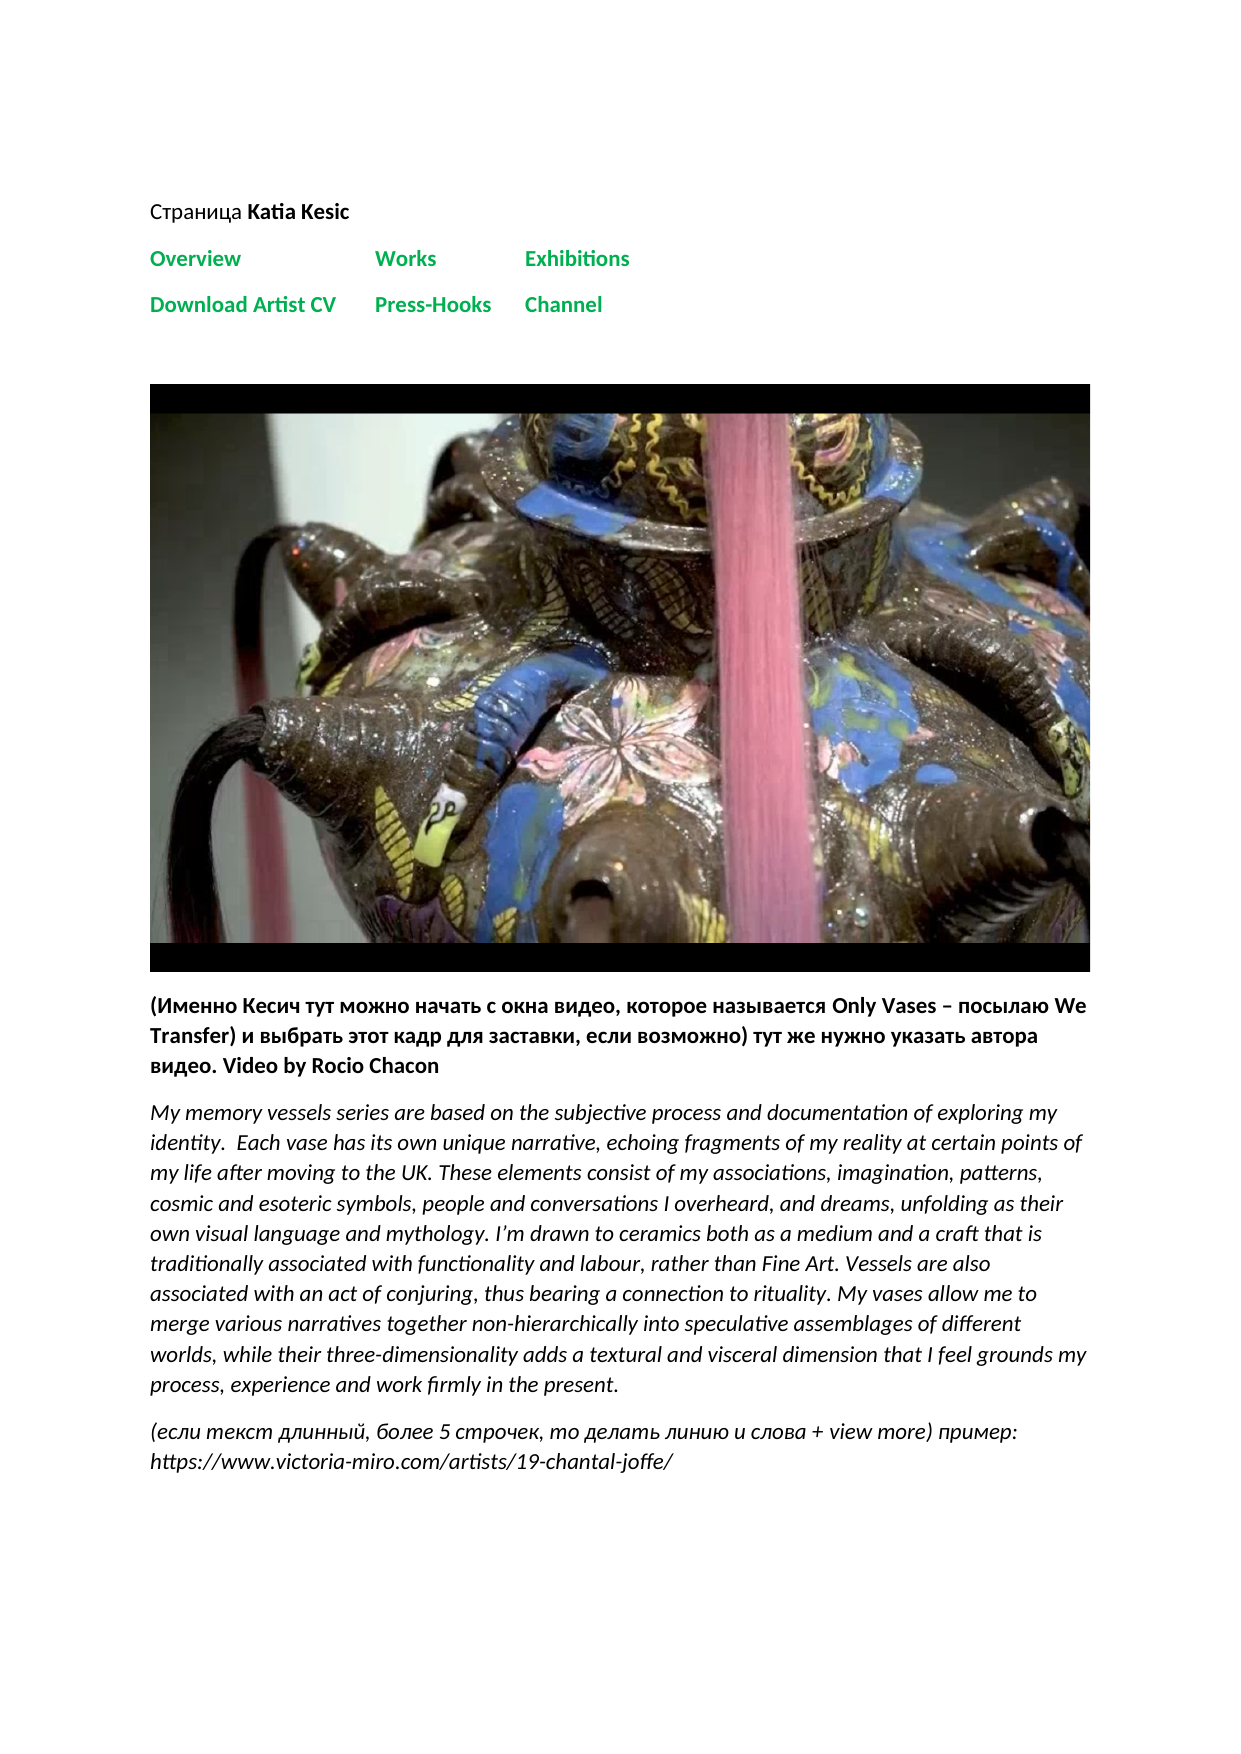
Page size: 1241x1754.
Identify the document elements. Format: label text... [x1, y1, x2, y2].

text (если текст длинный, более 5 строчек, то делать линию и слова + view more) пример: https://www.victoria-miro.com/artists/19-chantal-joffe/ [150, 1417, 1090, 1475]
text Download Artist CV Press-Hooks Channel [150, 291, 1090, 319]
text My memory vessels series are based on the subjective process and documentation of exploring my identity. Each vase has its own unique narrative, echoing fragments of my reality at certain points of my life after moving to the UK. These elements consist of my associations, imagination, patterns, cosmic and esoteric symbols, people and conversations I overheard, and dreams, unfolding as their own visual language and mythology. I’m drawn to ceramics both as a medium and a craft that is traditionally associated with functionality and labour, rather than Fine Art. Vessels are also associated with an act of conjuring, thus bearing a connection to rituality. My vases allow me to merge various narratives together non-hierarchically into speculative assemblages of different worlds, while their three-dimensionality adds a textural and visceral dimension that I feel grounds my process, experience and work firmly in the present. [150, 1098, 1090, 1398]
text Overview Works Exhibitions [150, 244, 1090, 272]
picture [150, 384, 1091, 972]
text (Именно Кесич тут можно начать с окна видео, которое называется Only Vases – посылаю We Transfer) и выбрать этот кадр для заставки, если возможно) тут же нужно указать автора видео. Video by Rocio Chacon [150, 991, 1090, 1079]
text Страница Katia Kesic [150, 197, 1090, 225]
